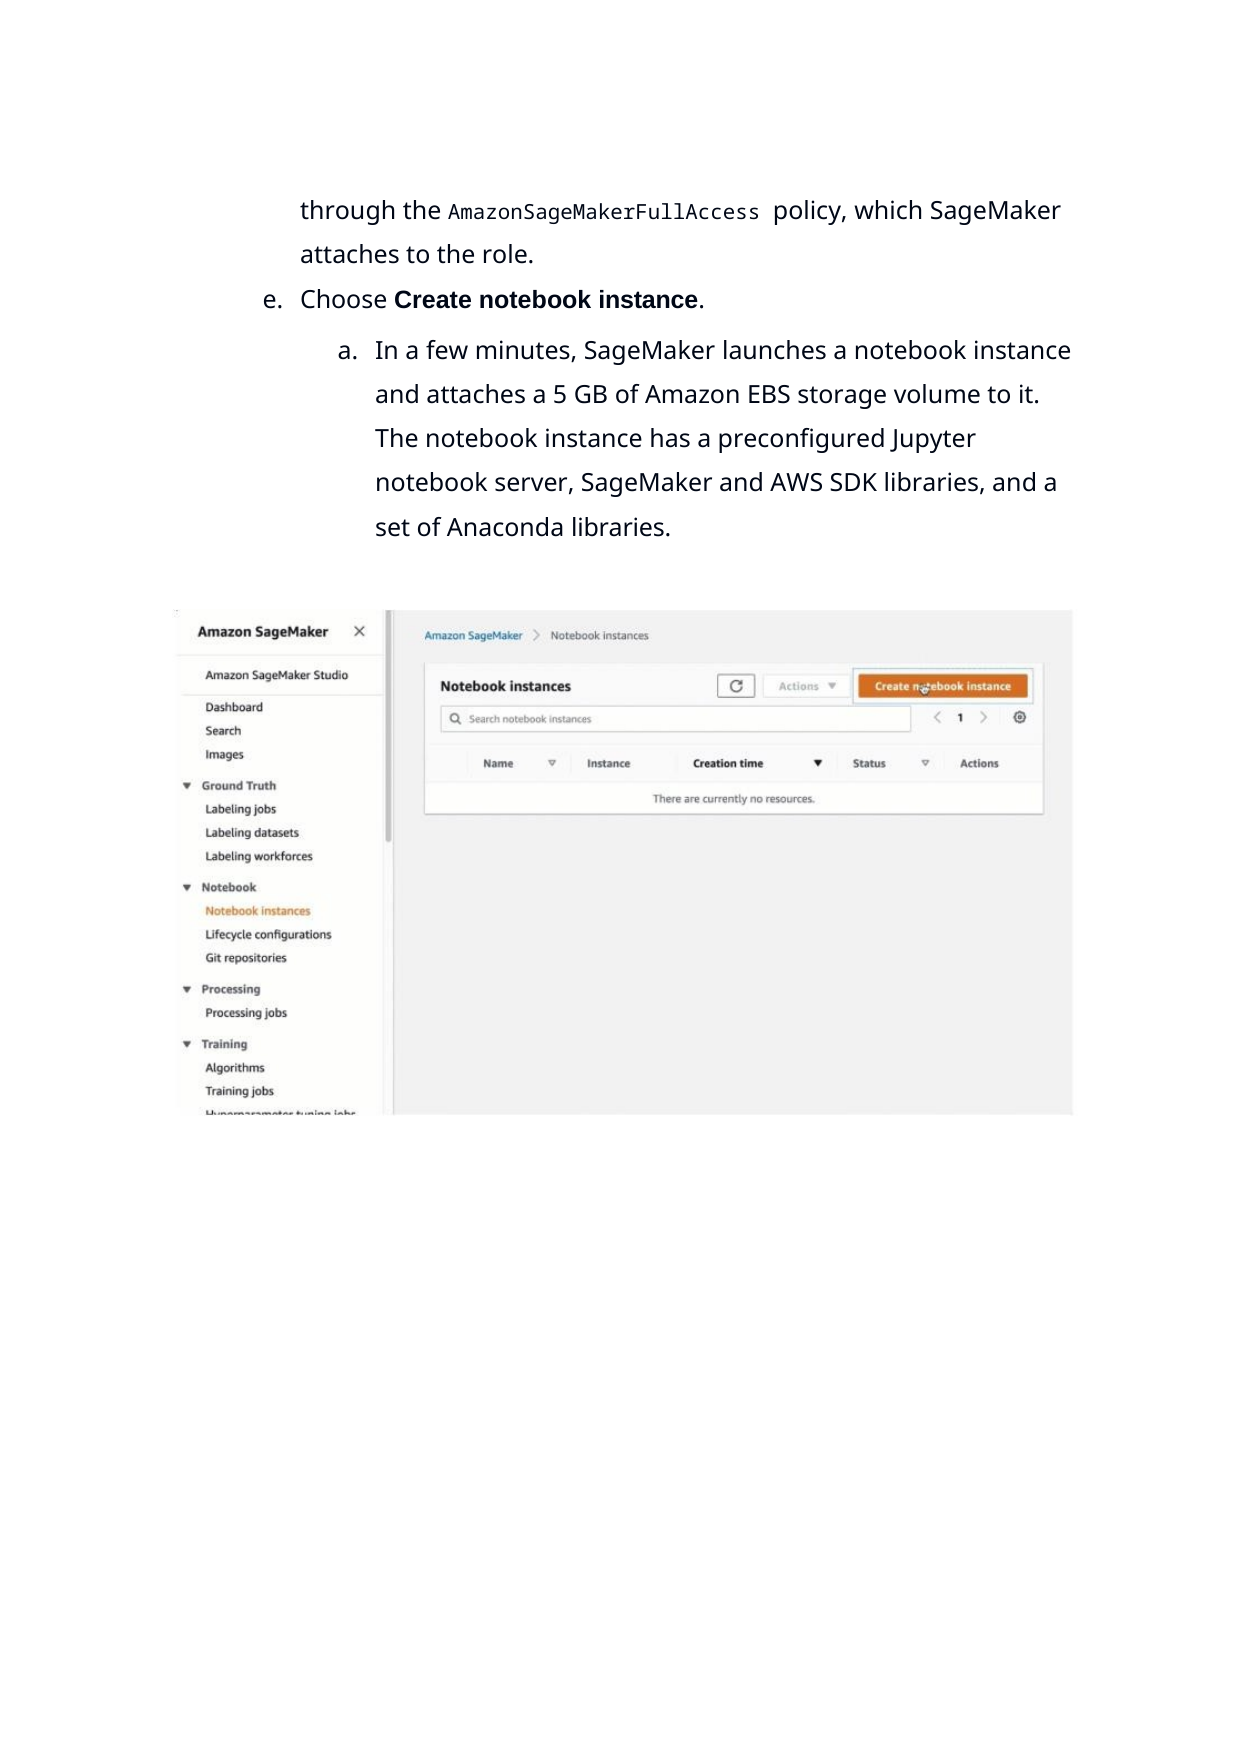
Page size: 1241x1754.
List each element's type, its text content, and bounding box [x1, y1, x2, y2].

text through the AmazonSageMakerFullAccess policy, which SageMaker attaches to the role. [300, 193, 1092, 271]
picture [172, 609, 1078, 1116]
list In a few minutes, SageMaker launches a notebook instance and attaches a 5 GB of Amazon EBS storage volume to it. The notebook instance has a preconfigured Jupyter notebook server, SageMaker and AWS SDK libraries, and a set of Anaconda libraries. [337, 332, 1088, 543]
list Choose Create notebook instance. [262, 282, 1101, 316]
